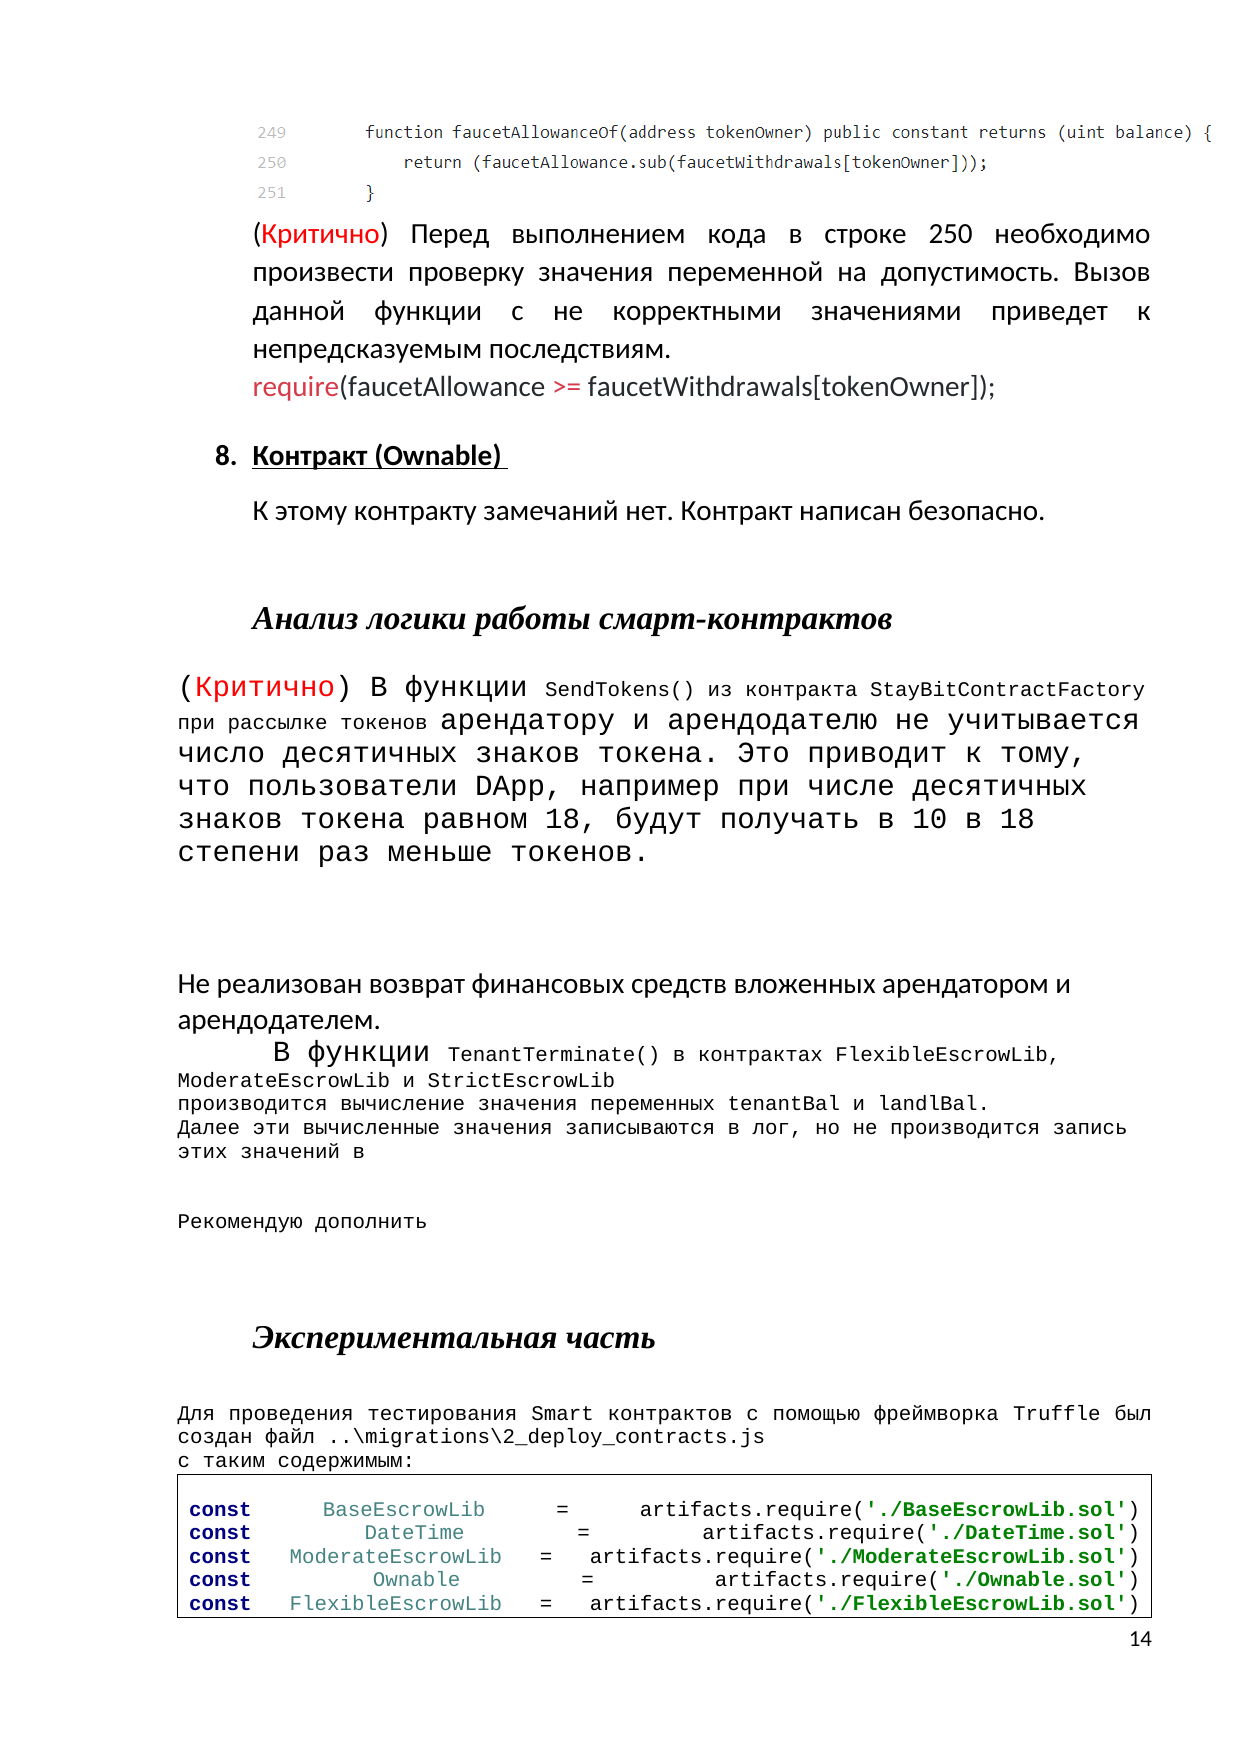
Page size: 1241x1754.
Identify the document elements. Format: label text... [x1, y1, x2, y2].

list Контракт (Ownable) [215, 437, 1152, 473]
text В функции TenantTerminate() в контрактах FlexibleEscrowLib, ModerateEscrowLib и StrictEscrowLib [177, 1037, 1152, 1093]
text К этому контракту замечаний нет. Контракт написан безопасно. [252, 492, 1152, 528]
text Рекомендую дополнить [177, 1212, 1152, 1235]
list Анализ логики работы смарт-контрактов [252, 598, 1152, 637]
text Для проведения тестирования Smart контрактов с помощью фреймворка Truffle был создан файл ..\migrations\2_deploy_contracts.js [177, 1403, 1152, 1450]
list Не реализован возврат финансовых средств вложенных арендатором и арендодателем. [177, 965, 1152, 1037]
list Экспериментальная часть [252, 1318, 1152, 1356]
text с таким содержимым: [177, 1450, 1152, 1474]
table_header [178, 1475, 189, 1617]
list (Критично) Перед выполнением кода в строке 250 необходимо произвести проверку значения переменной на допустимость. Вызов данной функции с не корректными значениями приведет к непредсказуемым последствиям. [252, 215, 1152, 366]
list require(faucetAllowance >= faucetWithdrawals[tokenOwner]); [252, 368, 1152, 404]
picture [252, 118, 1227, 213]
text Далее эти вычисленные значения записываются в лог, но не производится запись этих значений в [177, 1117, 1152, 1164]
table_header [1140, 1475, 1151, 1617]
text (Критично) В функции SendTokens() из контракта StayBitContractFactory при рассылке токенов арендатору и арендодателю не учитывается число десятичных знаков токена. Это приводит к тому, что пользователи DApp, например при числе десятичных знаков токена равном 18, будут получать в 10 в 18 степени раз меньше токенов. [177, 672, 1152, 871]
text производится вычисление значения переменных tenantBal и landlBal. [177, 1093, 1152, 1117]
